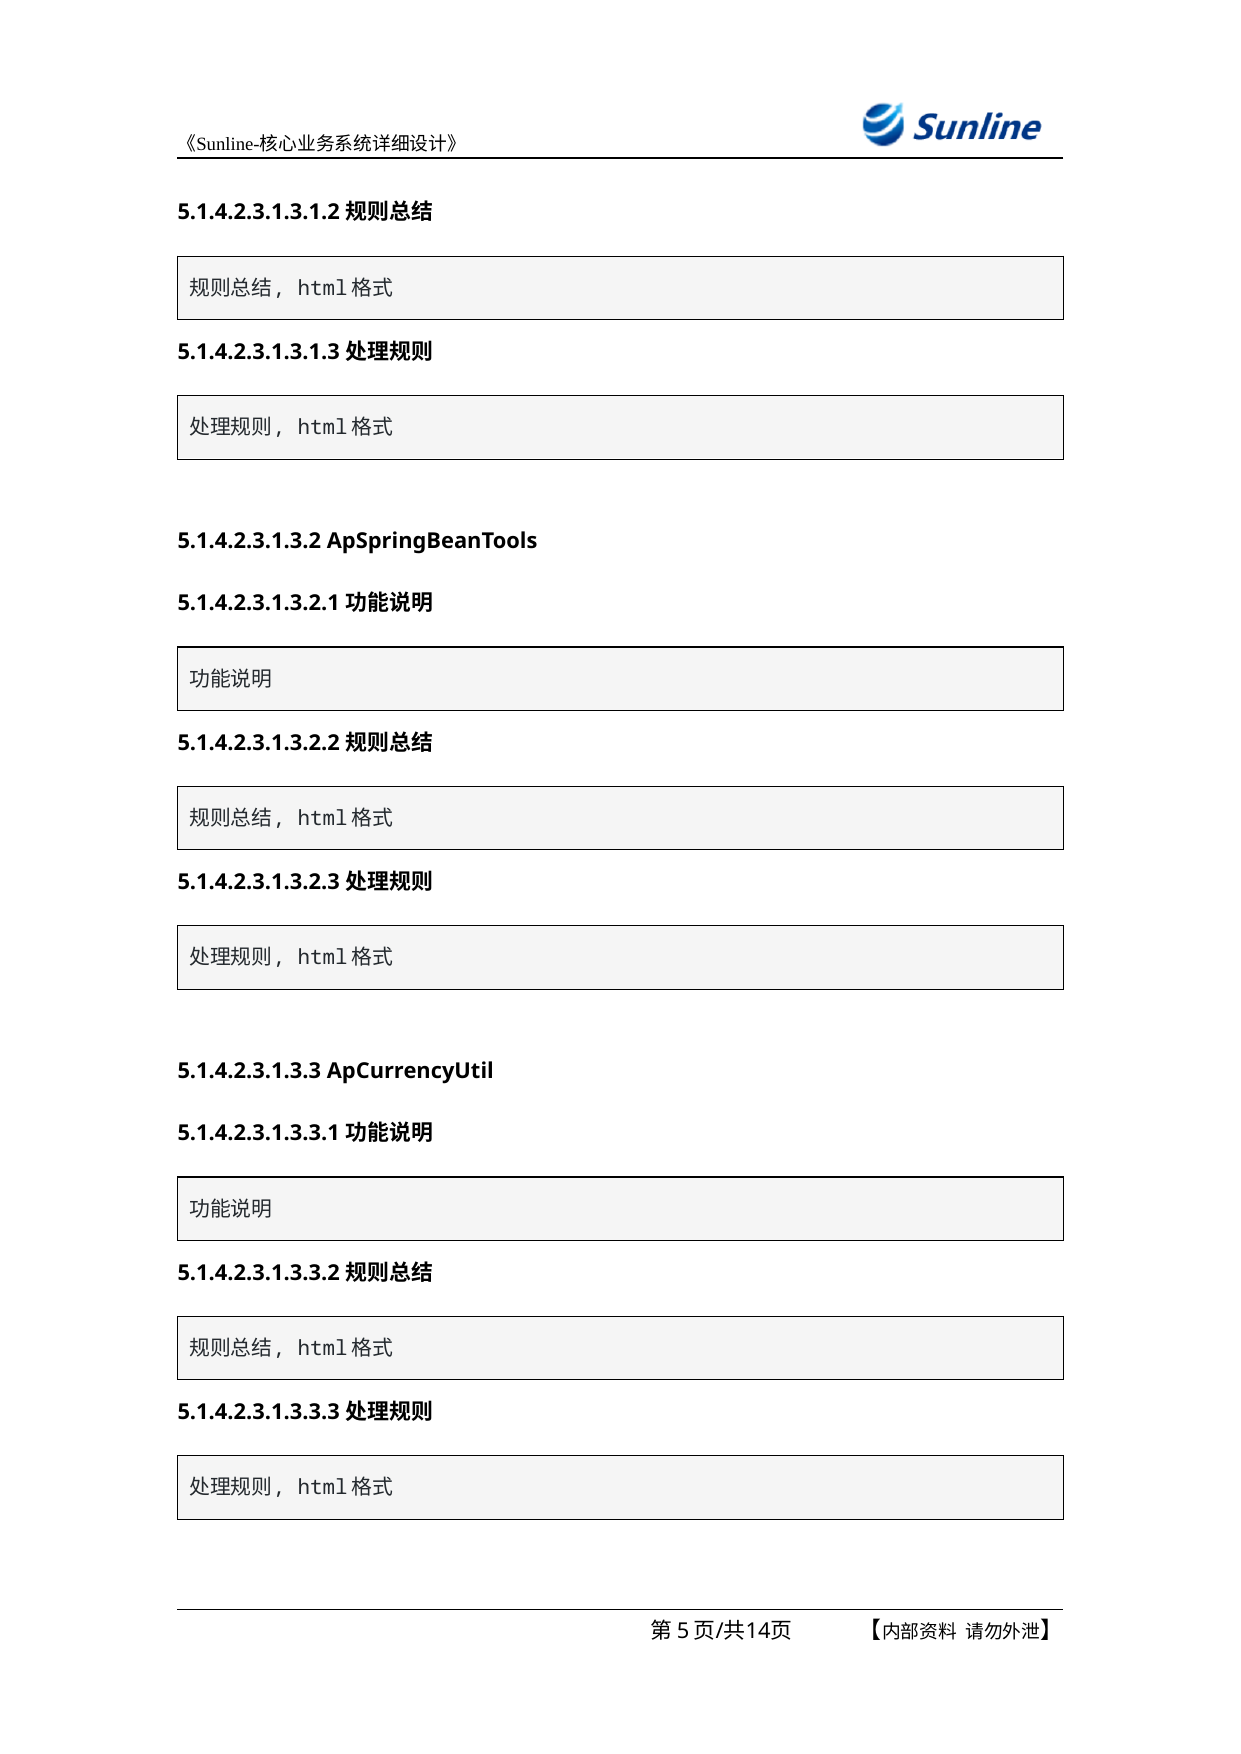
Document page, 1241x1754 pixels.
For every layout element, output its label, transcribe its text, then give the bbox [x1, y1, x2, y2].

text ApSpringBeanTools [177, 523, 1063, 557]
table_header 规则总结, html格式 [178, 257, 1063, 319]
text ApCurrencyUtil [177, 1053, 1063, 1087]
table_header 功能说明 [178, 648, 1063, 710]
table_header 功能说明 [178, 1178, 1063, 1240]
text 功能说明 [177, 1114, 1063, 1148]
text 处理规则 [177, 863, 1063, 897]
table_header 处理规则, html格式 [178, 1456, 1063, 1519]
table_header 处理规则, html格式 [178, 926, 1063, 989]
table_header 规则总结, html格式 [178, 1317, 1063, 1379]
text 功能说明 [177, 584, 1063, 618]
picture [856, 95, 1043, 150]
text 规则总结 [177, 723, 1063, 757]
table_header 规则总结, html格式 [178, 787, 1063, 849]
table_header 处理规则, html格式 [178, 396, 1063, 458]
text 规则总结 [177, 193, 1063, 227]
text 处理规则 [177, 1393, 1063, 1427]
text 处理规则 [177, 333, 1063, 367]
text 规则总结 [177, 1253, 1063, 1287]
